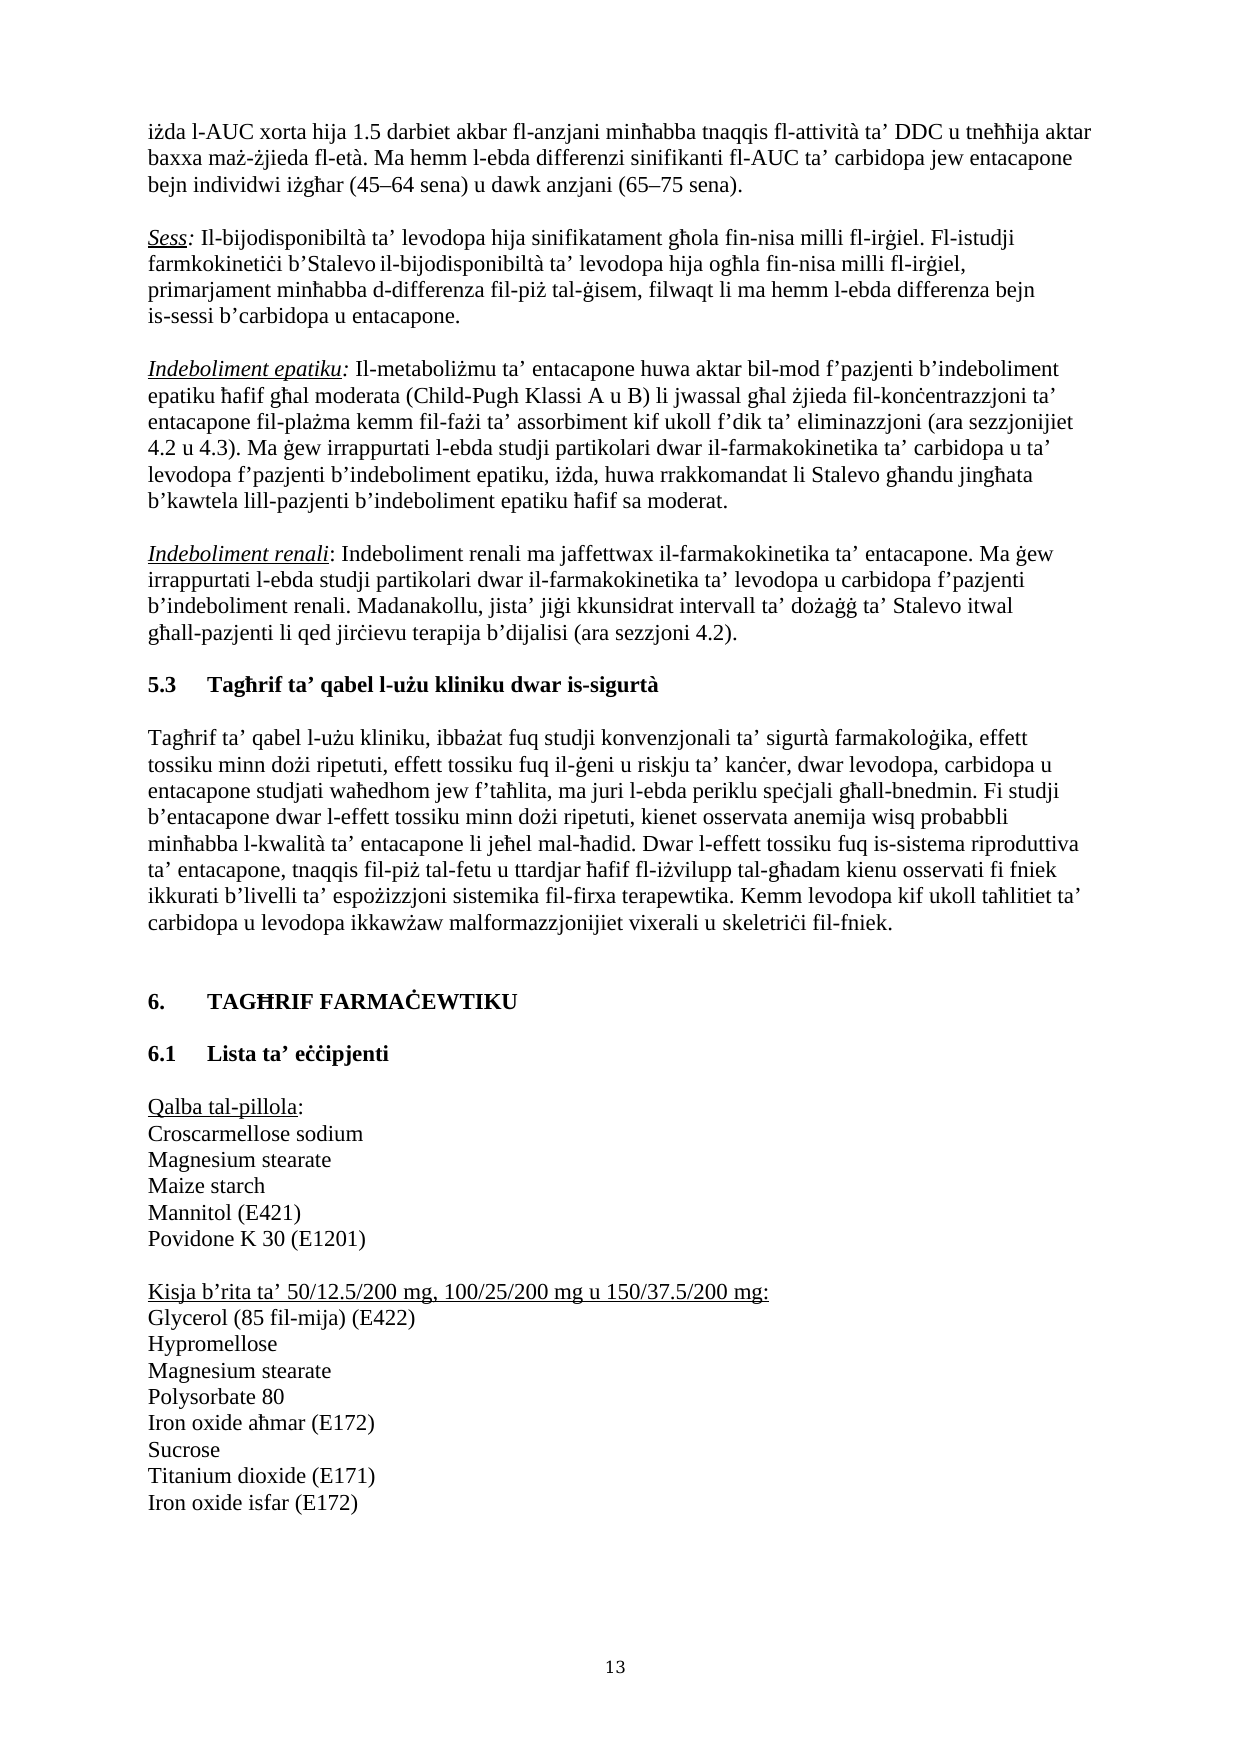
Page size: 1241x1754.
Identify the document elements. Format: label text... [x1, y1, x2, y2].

text Indeboliment epatiku: Il-metaboliżmu ta’ entacapone huwa aktar bil-mod f’pazjenti b’indeboliment epatiku ħafif għal moderata (Child-Pugh Klassi A u B) li jwassal għal żjieda fil-konċentrazzjoni ta’ entacapone fil-plażma kemm fil-fażi ta’ assorbiment kif ukoll f’dik ta’ eliminazzjoni (ara sezzjonijiet 4.2 u 4.3). Ma ġew irrappurtati l-ebda studji partikolari dwar il-farmakokinetika ta’ carbidopa u ta’ levodopa f’pazjenti b’indeboliment epatiku, iżda, huwa rrakkomandat li Stalevo għandu jingħata b’kawtela lill-pazjenti b’indeboliment epatiku ħafif sa moderat. [148, 355, 1092, 513]
text Sucrose [148, 1436, 1092, 1462]
text Polysorbate 80 [148, 1383, 1092, 1409]
text Qalba tal-pillola: [148, 1093, 1092, 1119]
text 6.1 Lista ta’ eċċipjenti [148, 1041, 1092, 1067]
text Glycerol (85 fil-mija) (E422) [148, 1304, 1092, 1330]
text 6. TAGĦRIF FARMAĊEWTIKU [148, 988, 1092, 1014]
text Maize starch [148, 1172, 1092, 1199]
text Hypromellose [148, 1330, 1092, 1357]
text Kisja b’rita ta’ 50/12.5/200 mg, 100/25/200 mg u 150/37.5/200 mg: [148, 1278, 1092, 1304]
text Indeboliment renali: Indeboliment renali ma jaffettwax il-farmakokinetika ta’ entacapone. Ma ġew irrappurtati l-ebda studji partikolari dwar il-farmakokinetika ta’ levodopa u carbidopa f’pazjenti b’indeboliment renali. Madanakollu, jista’ jiġi kkunsidrat intervall ta’ dożaġġ ta’ Stalevo itwal għall-pazjenti li qed jirċievu terapija b’dijalisi (ara sezzjoni 4.2). [148, 540, 1092, 645]
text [148, 118, 1092, 197]
text Mannitol (E421) [148, 1199, 1092, 1225]
text Iron oxide isfar (E172) [148, 1488, 1092, 1515]
text Croscarmellose sodium [148, 1119, 1092, 1146]
text Iron oxide aħmar (E172) [148, 1409, 1092, 1436]
text Sess: Il-bijodisponibiltà ta’ levodopa hija sinifikatament għola fin-nisa milli fl-irġiel. Fl-istudji farmkokinetiċi b’Stalevo il-bijodisponibiltà ta’ levodopa hija ogħla fin-nisa milli fl-irġiel, primarjament minħabba d-differenza fil-piż tal-ġisem, filwaqt li ma hemm l-ebda differenza bejn is-sessi b’carbidopa u entacapone. [148, 223, 1092, 329]
text Titanium dioxide (E171) [148, 1462, 1092, 1488]
text Povidone K 30 (E1201) [148, 1225, 1092, 1251]
text Magnesium stearate [148, 1146, 1092, 1172]
text Magnesium stearate [148, 1357, 1092, 1383]
text Tagħrif ta’ qabel l-użu kliniku, ibbażat fuq studji konvenzjonali ta’ sigurtà farmakoloġika, effett tossiku minn dożi ripetuti, effett tossiku fuq il-ġeni u riskju ta’ kanċer, dwar levodopa, carbidopa u entacapone studjati waħedhom jew f’taħlita, ma juri l-ebda periklu speċjali għall-bnedmin. Fi studji b’entacapone dwar l-effett tossiku minn dożi ripetuti, kienet osservata anemija wisq probabbli minħabba l-kwalità ta’ entacapone li jeħel mal-ħadid. Dwar l-effett tossiku fuq is-sistema riproduttiva ta’ entacapone, tnaqqis fil-piż tal-fetu u ttardjar ħafif fl-iżvilupp tal-għadam kienu osservati fi fniek ikkurati b’livelli ta’ espożizzjoni sistemika fil-firxa terapewtika. Kemm levodopa kif ukoll taħlitiet ta’ carbidopa u levodopa ikkawżaw malformazzjonijiet vixerali u skeletriċi fil-fniek. [148, 724, 1092, 935]
text 5.3 Tagħrif ta’ qabel l-użu kliniku dwar is-sigurtà [148, 672, 1092, 698]
